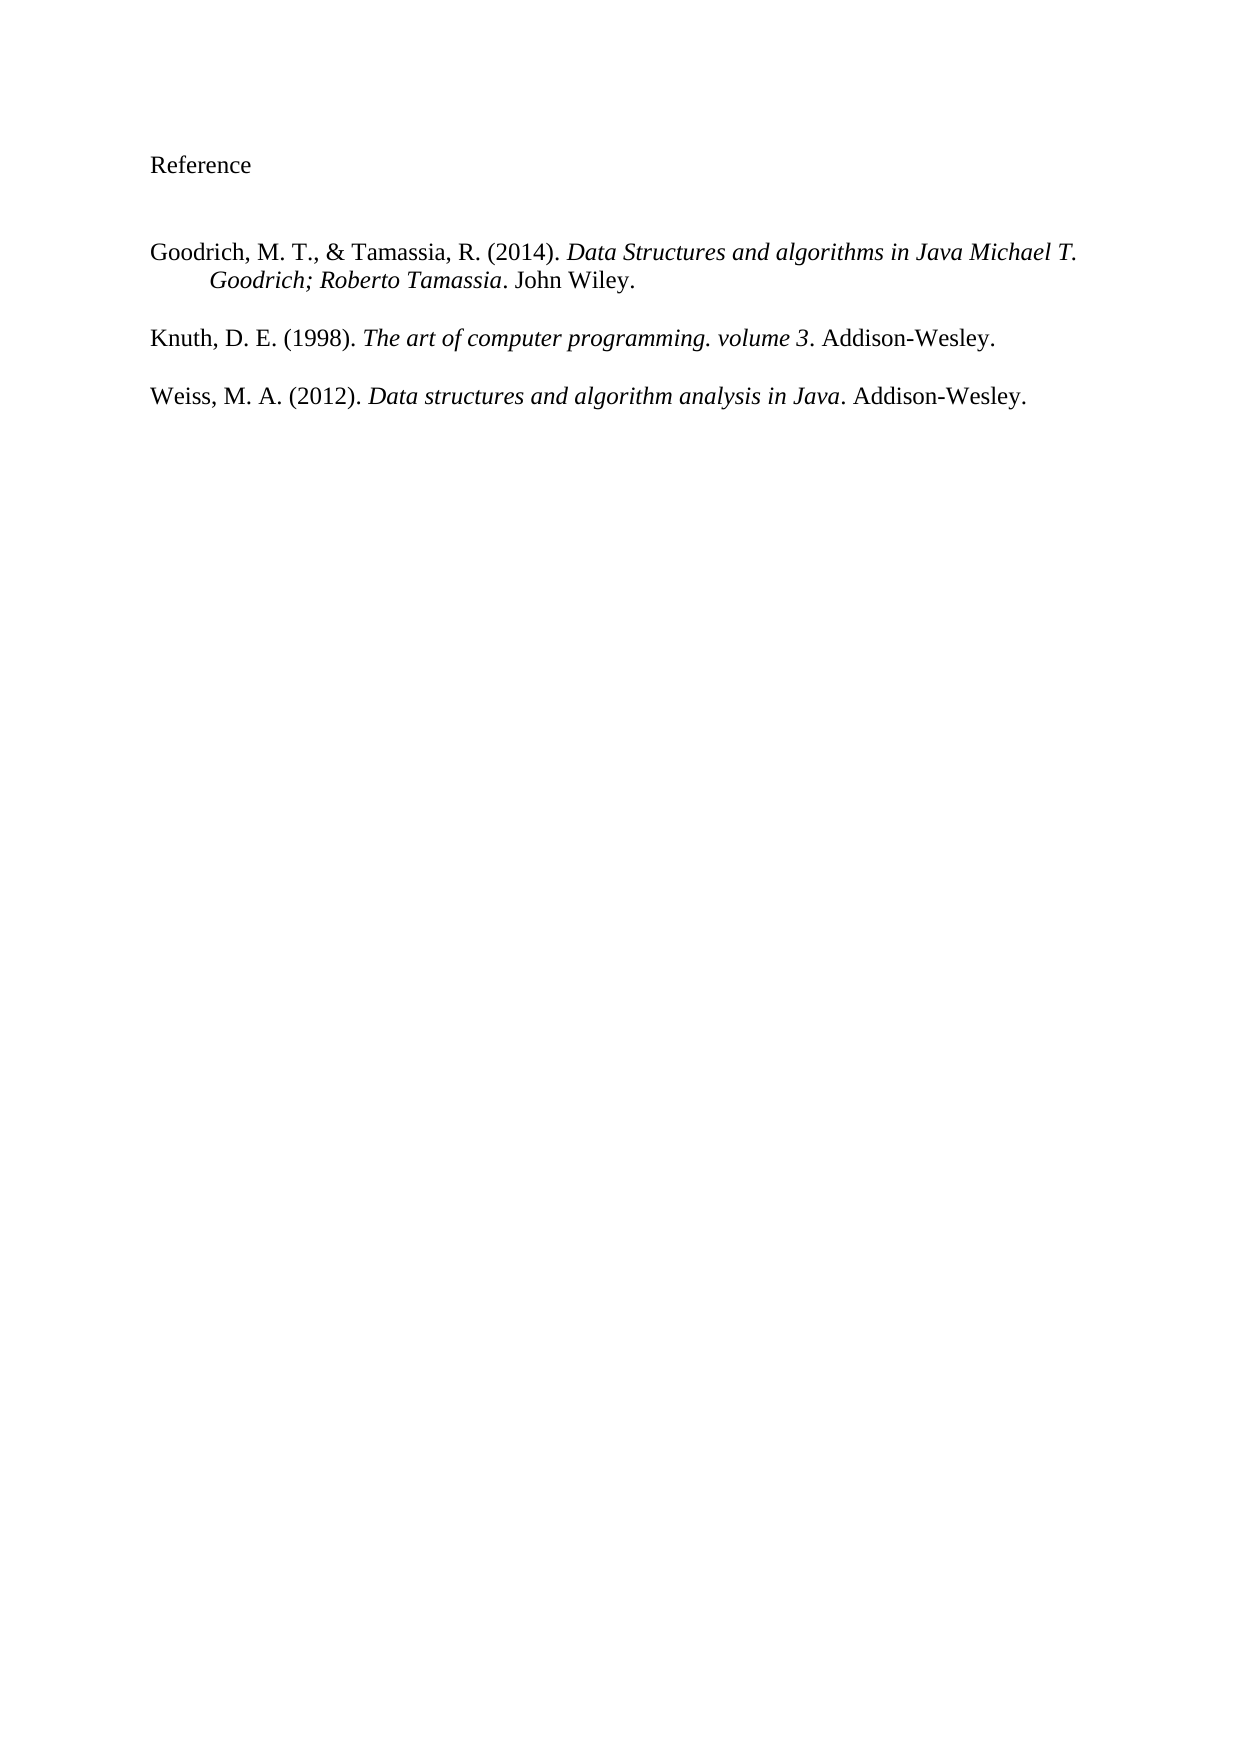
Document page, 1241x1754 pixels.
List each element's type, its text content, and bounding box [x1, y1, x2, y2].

text Goodrich, M. T., & Tamassia, R. (2014). Data Structures and algorithms in Java Michael T. Goodrich; Roberto Tamassia. John Wiley. [150, 237, 1090, 294]
text Weiss, M. A. (2012). Data structures and algorithm analysis in Java. Addison-Wesley. [150, 381, 1090, 410]
text Knuth, D. E. (1998). The art of computer programming. volume 3. Addison-Wesley. [150, 323, 1090, 352]
text Reference [150, 150, 1090, 179]
